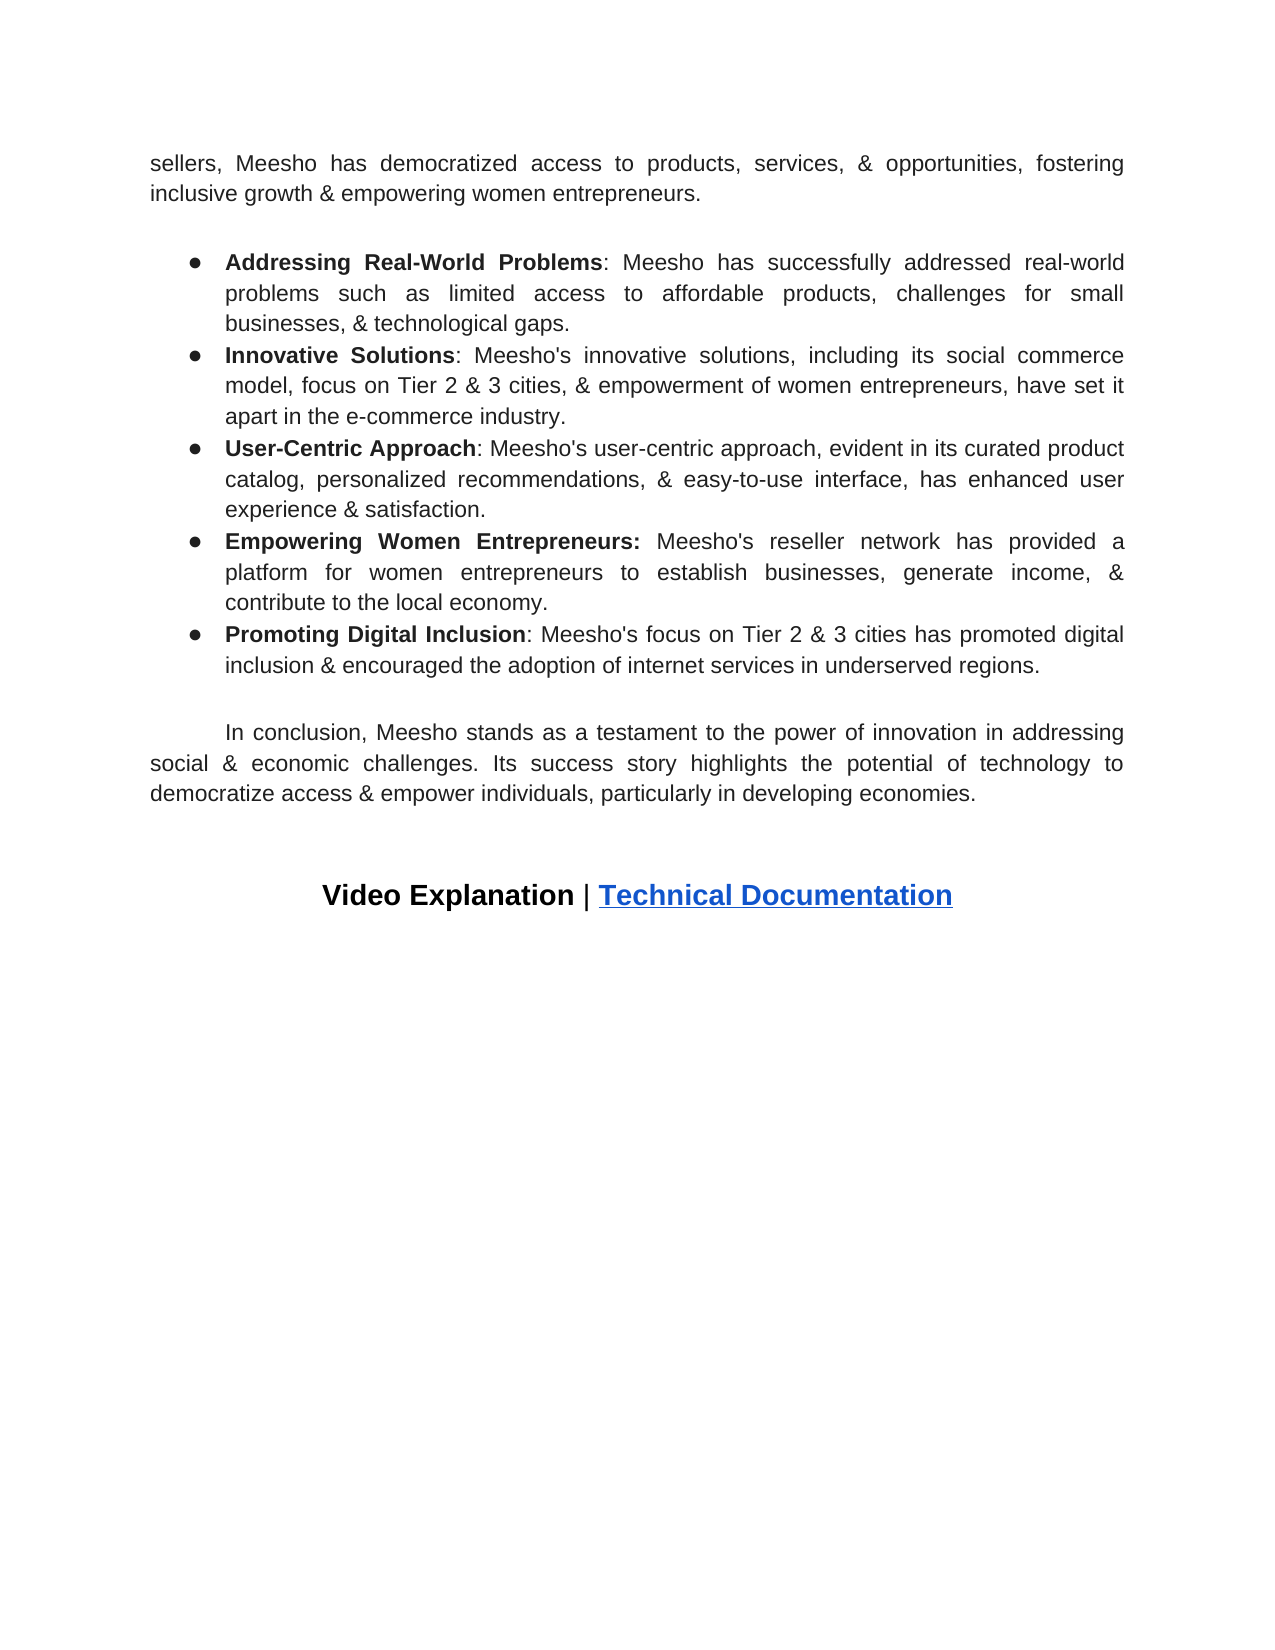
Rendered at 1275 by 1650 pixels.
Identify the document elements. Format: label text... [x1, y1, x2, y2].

list Innovative Solutions: Meesho's innovative solutions, including its social commerce model, focus on Tier 2 & 3 cities, & empowerment of women entrepreneurs, have set it apart in the e-commerce industry. [187, 340, 1125, 429]
text Video Explanation | Technical Documentation [150, 878, 1125, 911]
text In conclusion, Meesho stands as a testament to the power of innovation in addressing social & economic challenges. Its success story highlights the potential of technology to democratize access & empower individuals, particularly in developing economies. [150, 719, 1125, 750]
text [150, 176, 1125, 207]
list Promoting Digital Inclusion: Meesho's focus on Tier 2 & 3 cities has promoted digital inclusion & encouraged the adoption of internet services in underserved regions. [187, 619, 1125, 678]
text In conclusion, Meesho stands as a testament to the power of innovation in addressing social & economic challenges. Its success story highlights the potential of technology to democratize access & empower individuals, particularly in developing economies. [150, 776, 1125, 806]
list Addressing Real-World Problems: Meesho has successfully addressed real-world problems such as limited access to affordable products, challenges for small businesses, & technological gaps. [187, 247, 1125, 336]
list User-Centric Approach: Meesho's user-centric approach, evident in its curated product catalog, personalized recommendations, & easy-to-use interface, has enhanced user experience & satisfaction. [187, 433, 1125, 522]
list Empowering Women Entrepreneurs: Meesho's reseller network has provided a platform for women entrepreneurs to establish businesses, generate income, & contribute to the local economy. [187, 526, 1125, 615]
